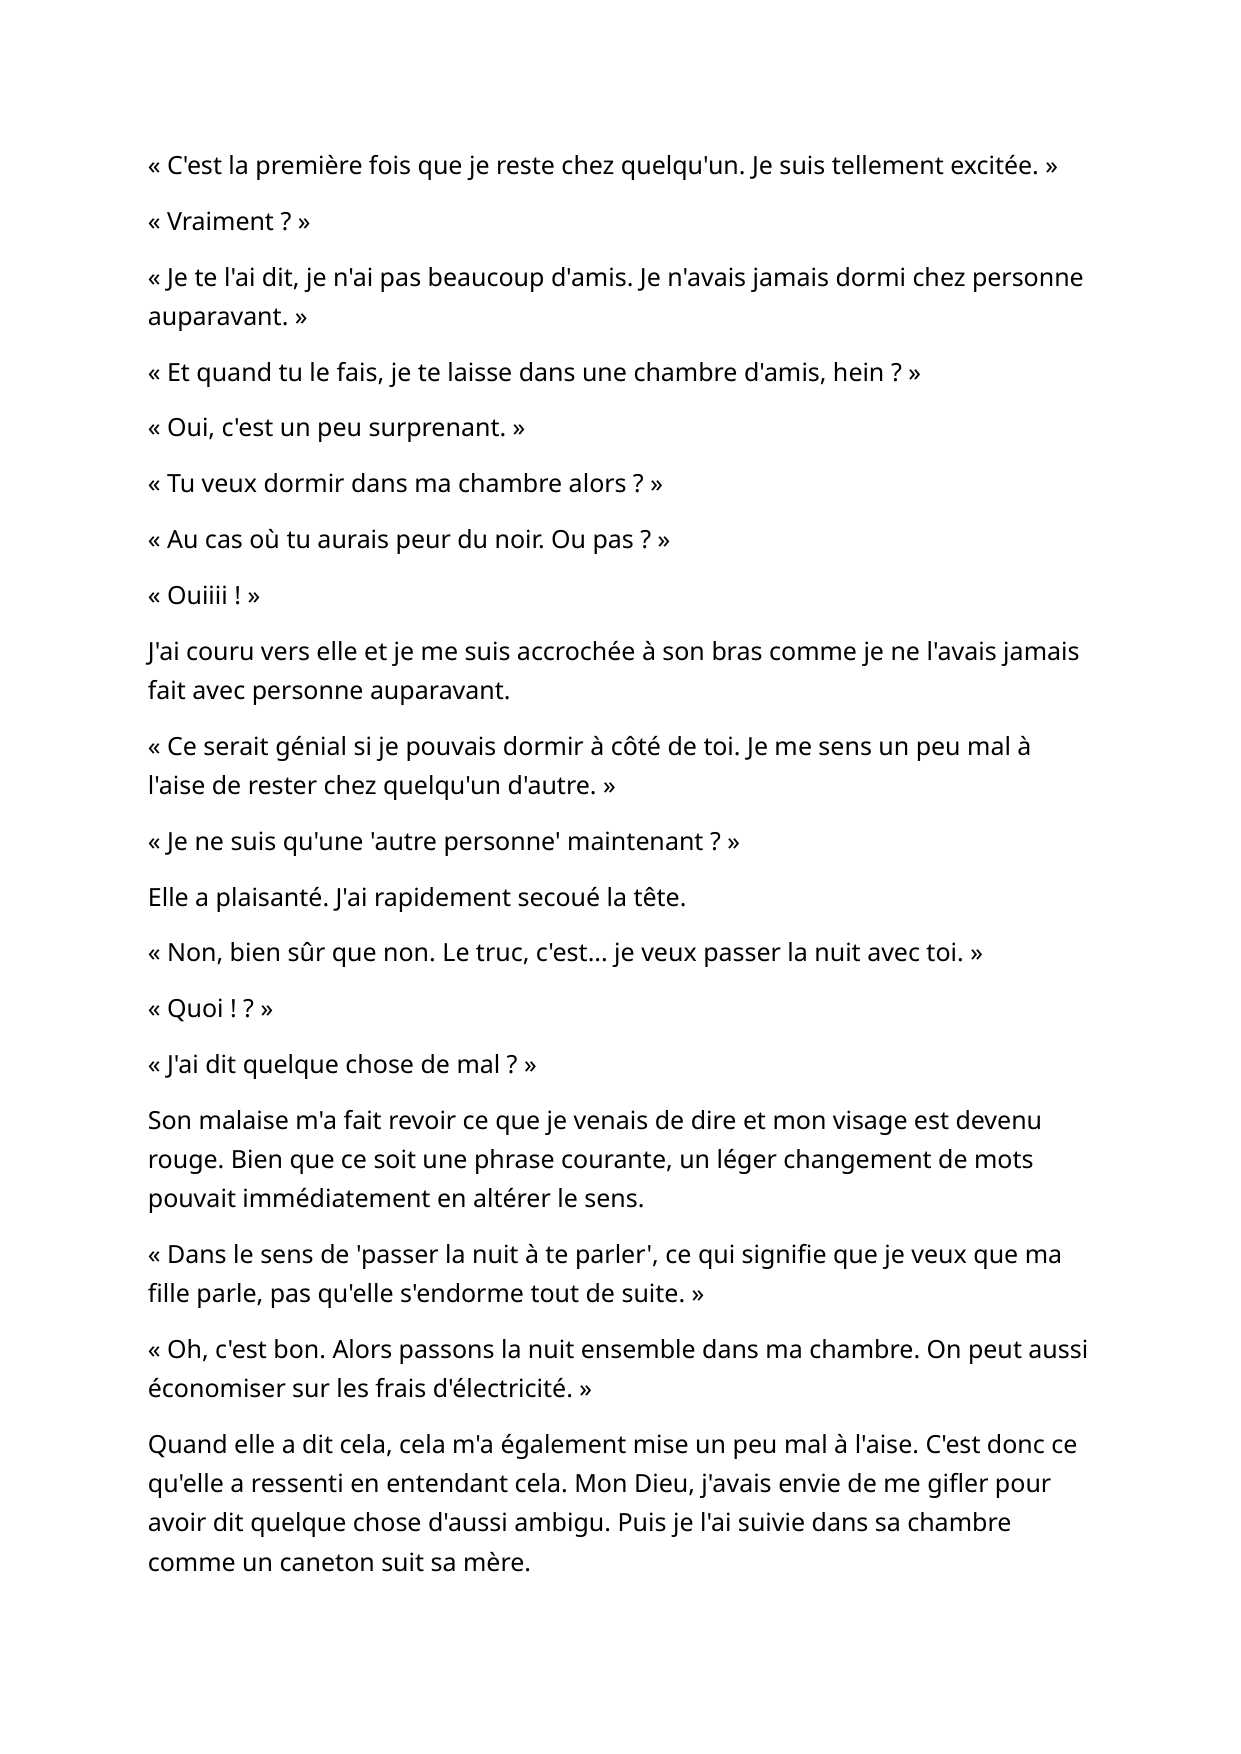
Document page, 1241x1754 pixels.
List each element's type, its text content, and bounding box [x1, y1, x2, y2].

text « Ouiiii ! » [148, 578, 1093, 612]
text « Au cas où tu aurais peur du noir. Ou pas ? » [148, 522, 1093, 556]
text « Vraiment ? » [148, 203, 1093, 237]
text « J'ai dit quelque chose de mal ? » [148, 1047, 1093, 1081]
text « Non, bien sûr que non. Le truc, c'est... je veux passer la nuit avec toi. » [148, 935, 1093, 969]
text « C'est la première fois que je reste chez quelqu'un. Je suis tellement excitée. » [148, 148, 1093, 182]
text « Dans le sens de 'passer la nuit à te parler', ce qui signifie que je veux que ma fille parle, pas qu'elle s'endorme tout de suite. » [148, 1237, 1093, 1310]
text « Oh, c'est bon. Alors passons la nuit ensemble dans ma chambre. On peut aussi économiser sur les frais d'électricité. » [148, 1332, 1093, 1405]
text « Je ne suis qu'une 'autre personne' maintenant ? » [148, 823, 1093, 857]
text Elle a plaisanté. J'ai rapidement secoué la tête. [148, 879, 1093, 913]
text « Oui, c'est un peu surprenant. » [148, 410, 1093, 444]
text « Et quand tu le fais, je te laisse dans une chambre d'amis, hein ? » [148, 354, 1093, 388]
text J'ai couru vers elle et je me suis accrochée à son bras comme je ne l'avais jamais fait avec personne auparavant. [148, 633, 1093, 707]
text « Je te l'ai dit, je n'ai pas beaucoup d'amis. Je n'avais jamais dormi chez personne auparavant. » [148, 259, 1093, 332]
text Quand elle a dit cela, cela m'a également mise un peu mal à l'aise. C'est donc ce qu'elle a ressenti en entendant cela. Mon Dieu, j'avais envie de me gifler pour avoir dit quelque chose d'aussi ambigu. Puis je l'ai suivie dans sa chambre comme un caneton suit sa mère. [148, 1427, 1093, 1578]
text Son malaise m'a fait revoir ce que je venais de dire et mon visage est devenu rouge. Bien que ce soit une phrase courante, un léger changement de mots pouvait immédiatement en altérer le sens. [148, 1103, 1093, 1215]
text « Ce serait génial si je pouvais dormir à côté de toi. Je me sens un peu mal à l'aise de rester chez quelqu'un d'autre. » [148, 728, 1093, 802]
text « Tu veux dormir dans ma chambre alors ? » [148, 466, 1093, 500]
text « Quoi ! ? » [148, 991, 1093, 1025]
